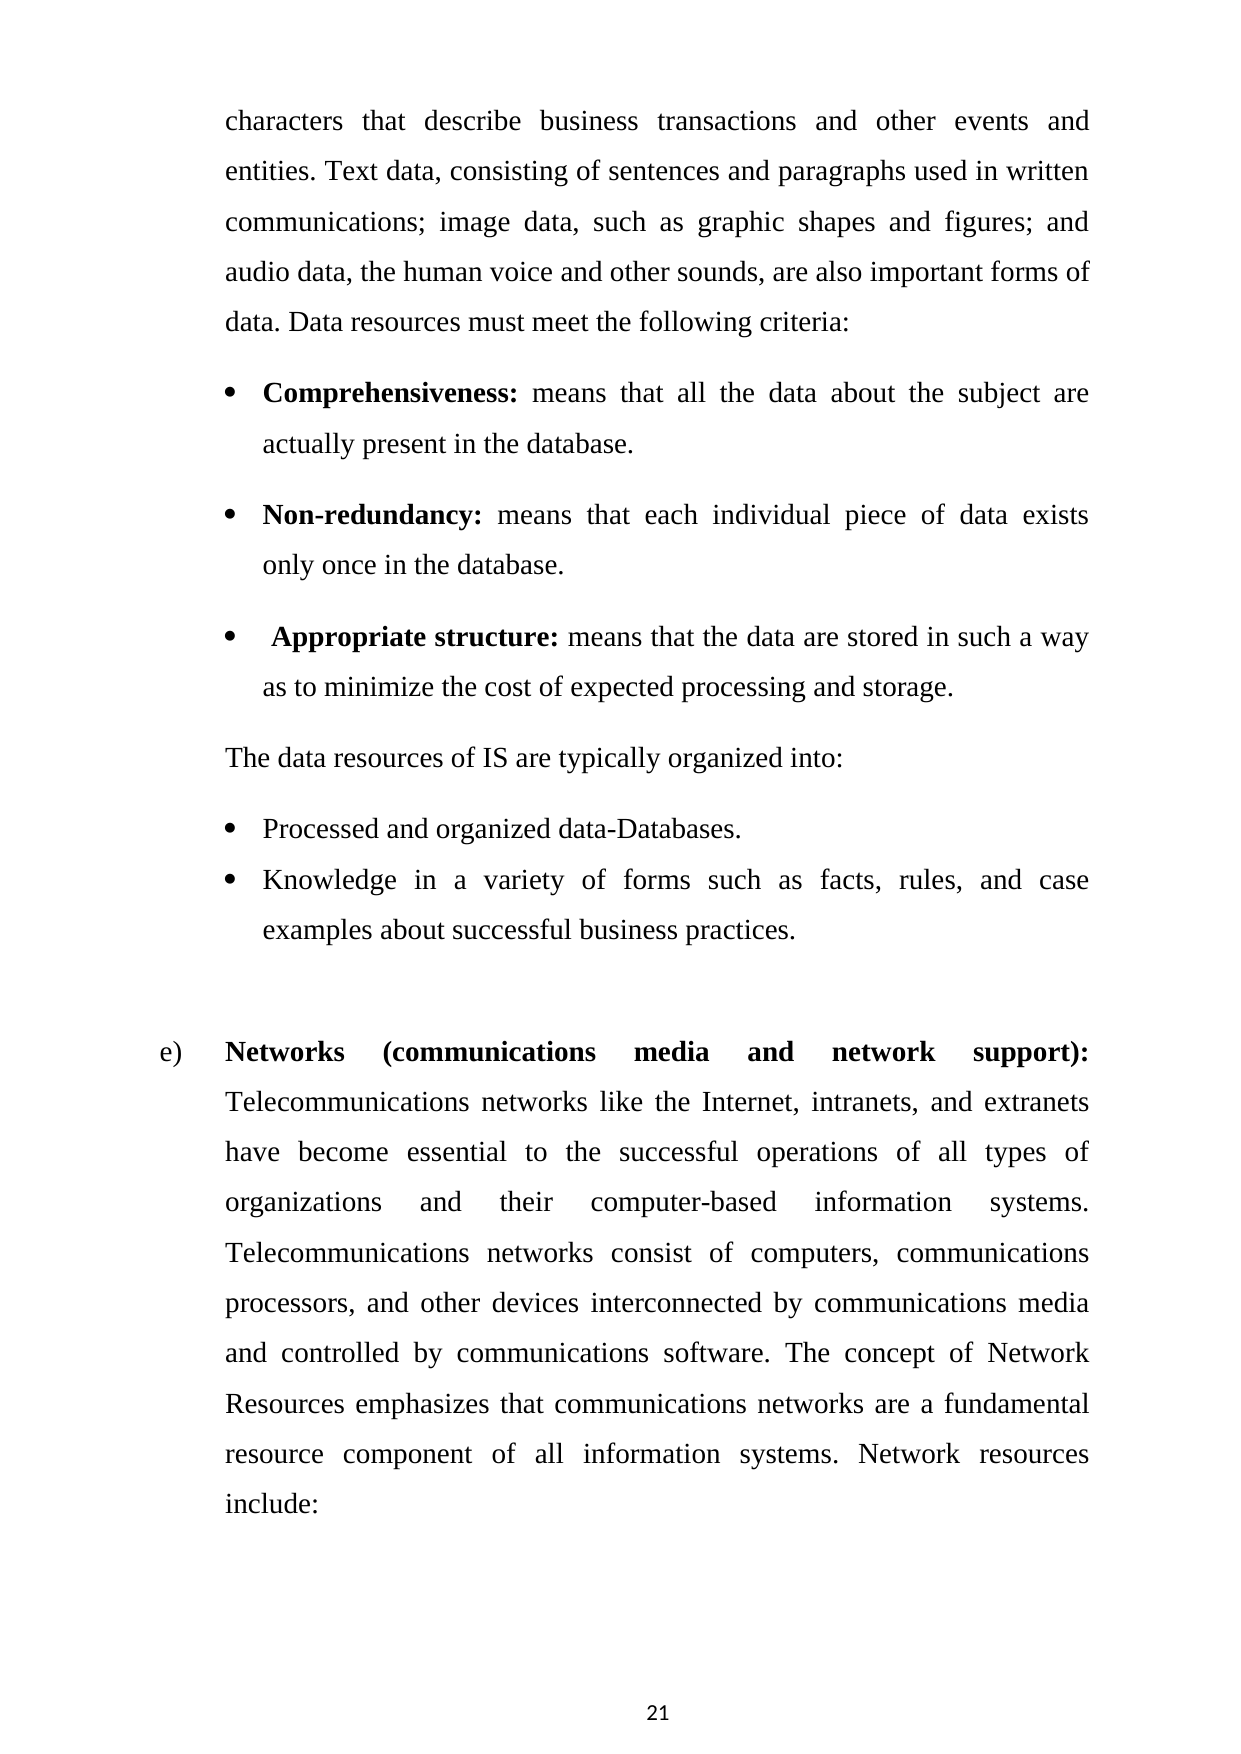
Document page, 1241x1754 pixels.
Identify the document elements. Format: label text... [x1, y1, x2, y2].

list Processed and organized data-Databases. [225, 811, 1090, 845]
list Comprehensiveness: means that all the data about the subject are actually present in the database. [225, 376, 1090, 459]
list Networks (communications media and network support): Telecommunications networks like the Internet, intranets, and extranets have become essential to the successful operations of all types of organizations and their computer-based information systems. Telecommunications networks consist of computers, communications processors, and other devices interconnected by communications media and controlled by communications software. The concept of Network Resources emphasizes that communications networks are a fundamental resource component of all information systems. Network resources include: [159, 1034, 1090, 1520]
list Non-redundancy: means that each individual piece of data exists only once in the database. [225, 497, 1090, 581]
list The data resources of IS are typically organized into: [225, 740, 1090, 774]
list Knowledge in a variety of forms such as facts, rules, and case examples about successful business practices. [225, 862, 1090, 946]
list Appropriate structure: means that the data are stored in such a way as to minimize the cost of expected processing and storage. [225, 619, 1090, 703]
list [159, 103, 1090, 338]
